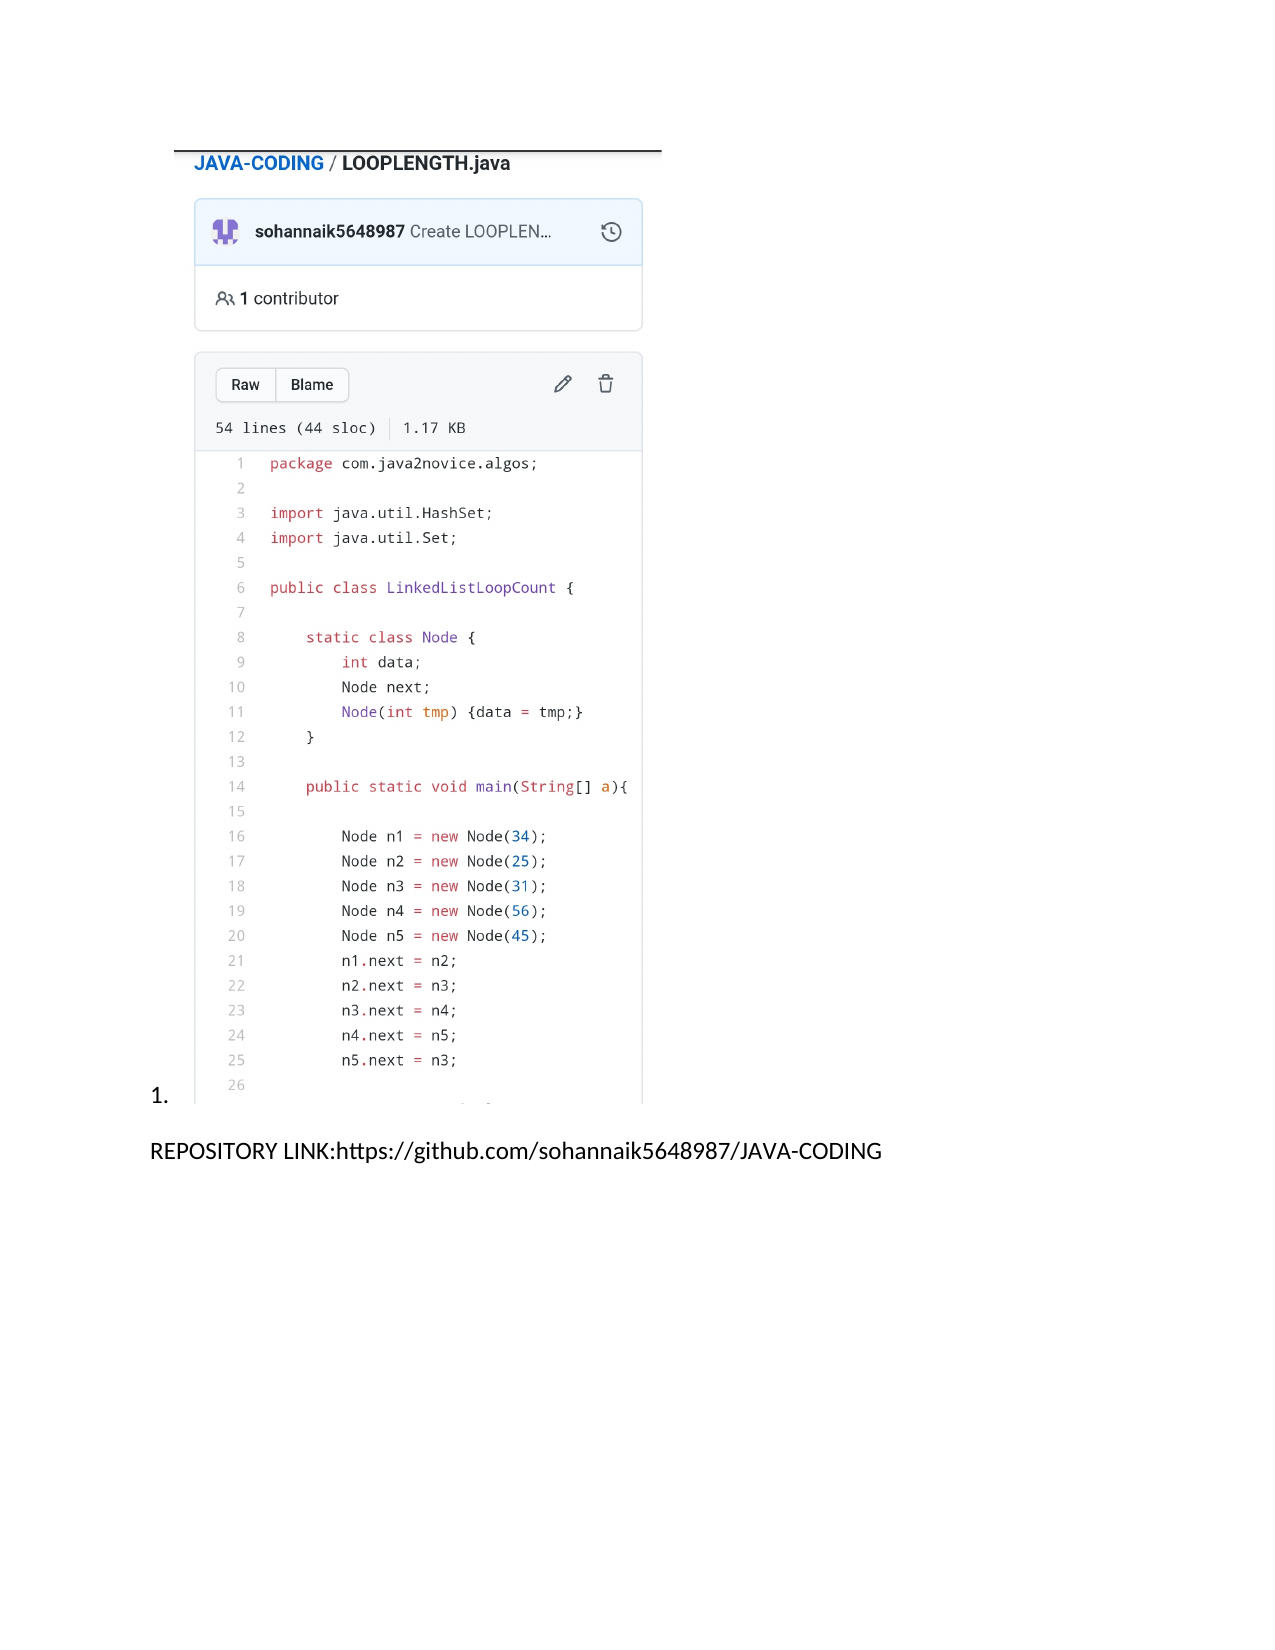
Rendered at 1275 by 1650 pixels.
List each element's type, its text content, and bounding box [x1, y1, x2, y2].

text REPOSITORY LINK:https://github.com/sohannaik5648987/JAVA-CODING [150, 1135, 1125, 1165]
picture [174, 150, 662, 1104]
